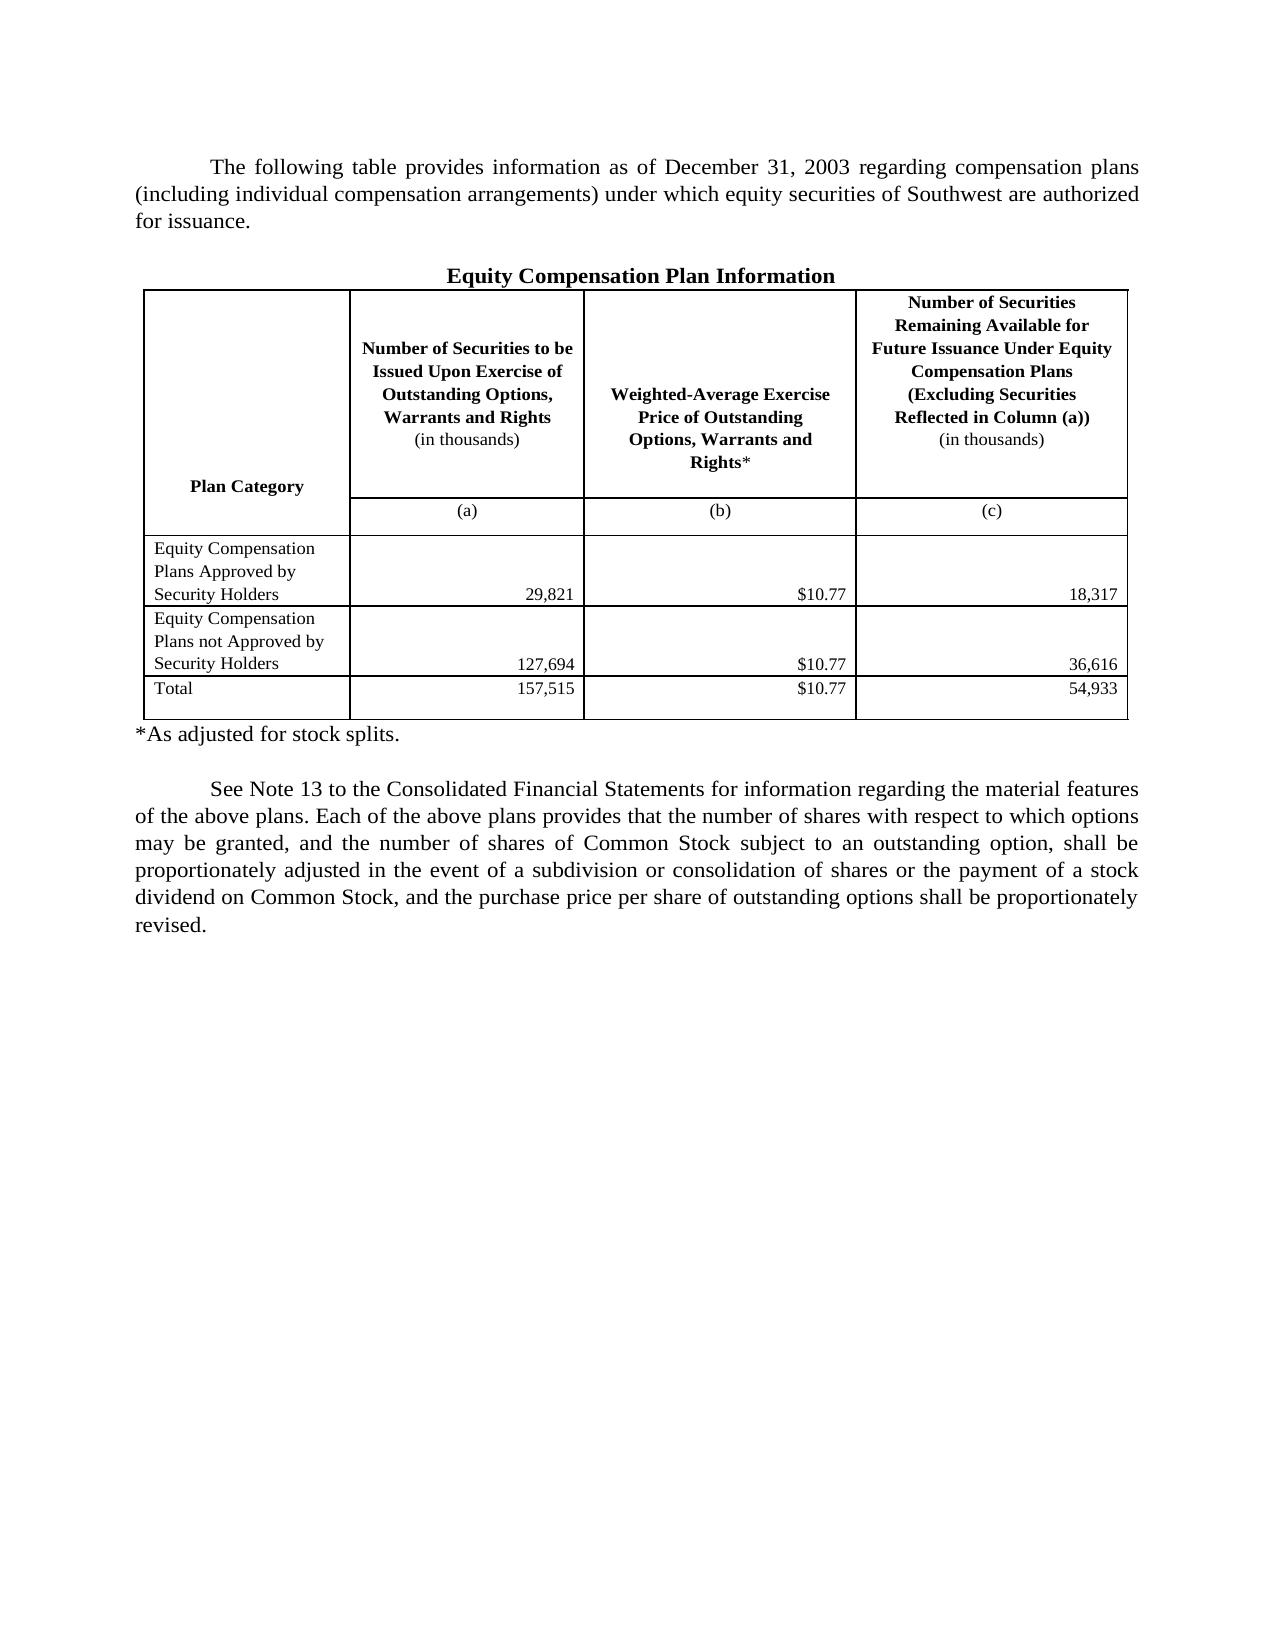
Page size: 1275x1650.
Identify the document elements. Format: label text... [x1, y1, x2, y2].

table_cell (c) [857, 499, 1127, 534]
table_cell Equity Compensation Plans Approved by Security Holders [145, 536, 349, 605]
table_cell 18,317 [857, 536, 1127, 605]
subtitle Equity Compensation Plan Information [446, 263, 1152, 288]
text See Note 13 to the Consolidated Financial Statements for information regarding the material features of the above plans. Each of the above plans provides that the number of shares with respect to which options may be granted, and the number of shares of Common Stock subject to an outstanding option, shall be proportionately adjusted in the event of a subdivision or consolidation of shares or the payment of a stock dividend on Common Stock, and the purchase price per share of outstanding options shall be proportionately revised. [135, 776, 1141, 937]
table_cell 54,933 [857, 677, 1127, 718]
table_header Weighted-Average Exercise Price of Outstanding Options, Warrants and Rights* [585, 291, 855, 497]
table_cell 36,616 [857, 607, 1127, 675]
table_cell (a) [351, 499, 583, 534]
table_header Plan Category [145, 291, 349, 534]
table_header Number of Securities Remaining Available for Future Issuance Under Equity Compensation Plans (Excluding Securities Reflected in Column (a)) (in thousands) [857, 291, 1127, 497]
table_cell $10.77 [585, 607, 855, 675]
table_cell $10.77 [585, 677, 855, 718]
table_header Number of Securities to be Issued Upon Exercise of Outstanding Options, Warrants and Rights (in thousands) [351, 291, 583, 497]
table_cell (b) [585, 499, 855, 534]
table_cell $10.77 [585, 536, 855, 605]
table_cell Equity Compensation Plans not Approved by Security Holders [145, 607, 349, 675]
table_cell 127,694 [351, 607, 583, 675]
text *As adjusted for stock splits. [135, 721, 1152, 746]
table_cell Total [145, 677, 349, 718]
table_cell 29,821 [351, 536, 583, 605]
table_cell 157,515 [351, 677, 583, 718]
text The following table provides information as of December 31, 2003 regarding compensation plans (including individual compensation arrangements) under which equity securities of Southwest are authorized for issuance. [135, 154, 1141, 234]
